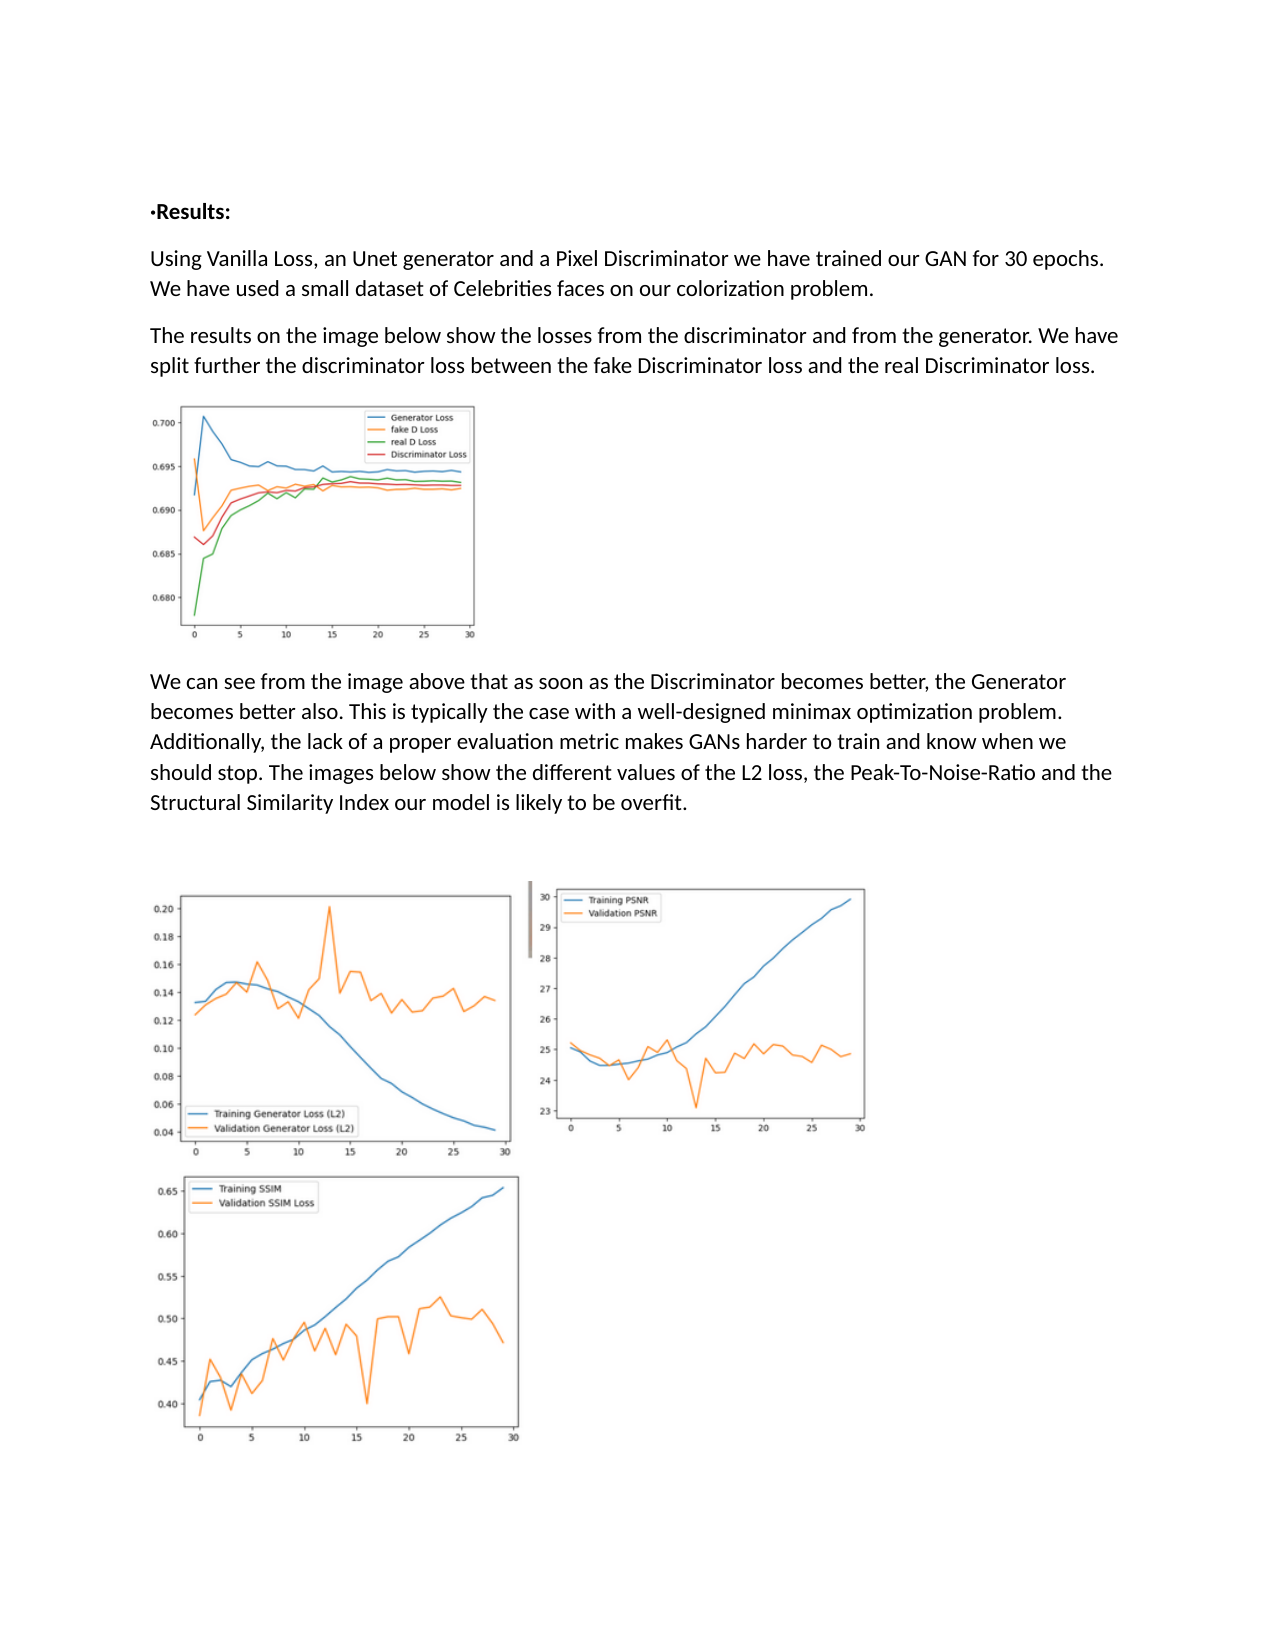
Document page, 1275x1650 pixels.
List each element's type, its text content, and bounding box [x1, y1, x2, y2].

text We can see from the image above that as soon as the Discriminator becomes better, the Generator becomes better also. This is typically the case with a well-designed minimax optimization problem. Additionally, the lack of a proper evaluation metric makes GANs harder to train and know when we should stop. The images below show the different values of the L2 loss, the Peak-To-Noise-Ratio and the Structural Similarity Index our model is likely to be overfit. [150, 667, 1125, 816]
text The results on the image below show the losses from the discriminator and from the generator. We have split further the discriminator loss between the fake Discriminator loss and the real Discriminator loss. [150, 321, 1125, 379]
text Using Vanilla Loss, an Unet generator and a Pixel Discriminator we have trained our GAN for 30 epochs. We have used a small dataset of Celebrities faces on our colorization problem. [150, 244, 1125, 302]
text ·Results: [150, 197, 1125, 225]
picture [150, 1168, 544, 1451]
picture [150, 397, 486, 649]
picture [150, 881, 881, 1167]
